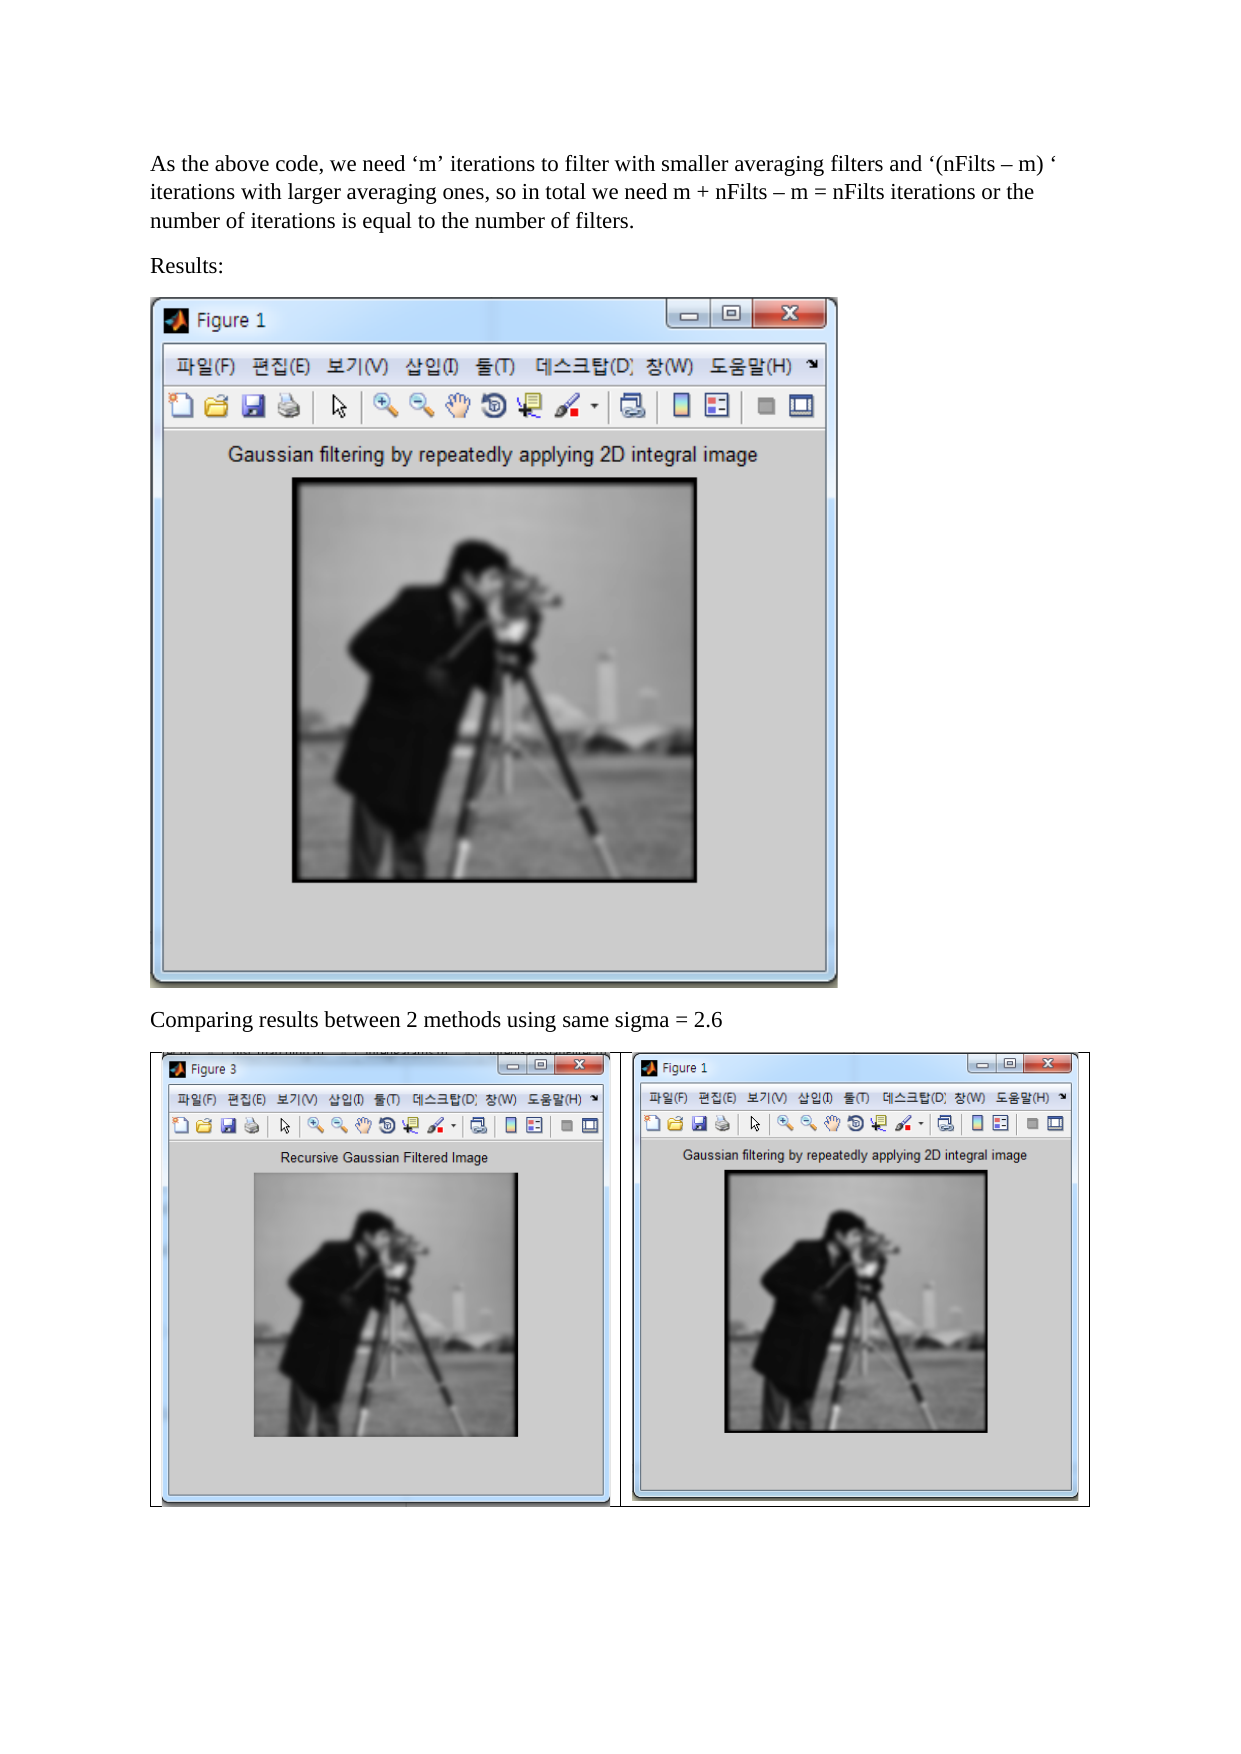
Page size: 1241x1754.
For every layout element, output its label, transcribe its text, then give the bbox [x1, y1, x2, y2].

table_header [151, 1053, 161, 1506]
text As the above code, we need ‘m’ iterations to filter with smaller averaging filters and ‘(nFilts – m) ‘ iterations with larger averaging ones, so in total we need m + nFilts – m = nFilts iterations or the number of iterations is equal to the number of filters. [150, 150, 1090, 233]
table_header [621, 1053, 1089, 1506]
picture [150, 297, 838, 988]
table_header [611, 1053, 620, 1506]
picture [161, 1052, 611, 1507]
picture [632, 1052, 1079, 1501]
text Comparing results between 2 methods using same sigma = 2.6 [150, 1006, 1090, 1033]
text Results: [150, 252, 1090, 278]
